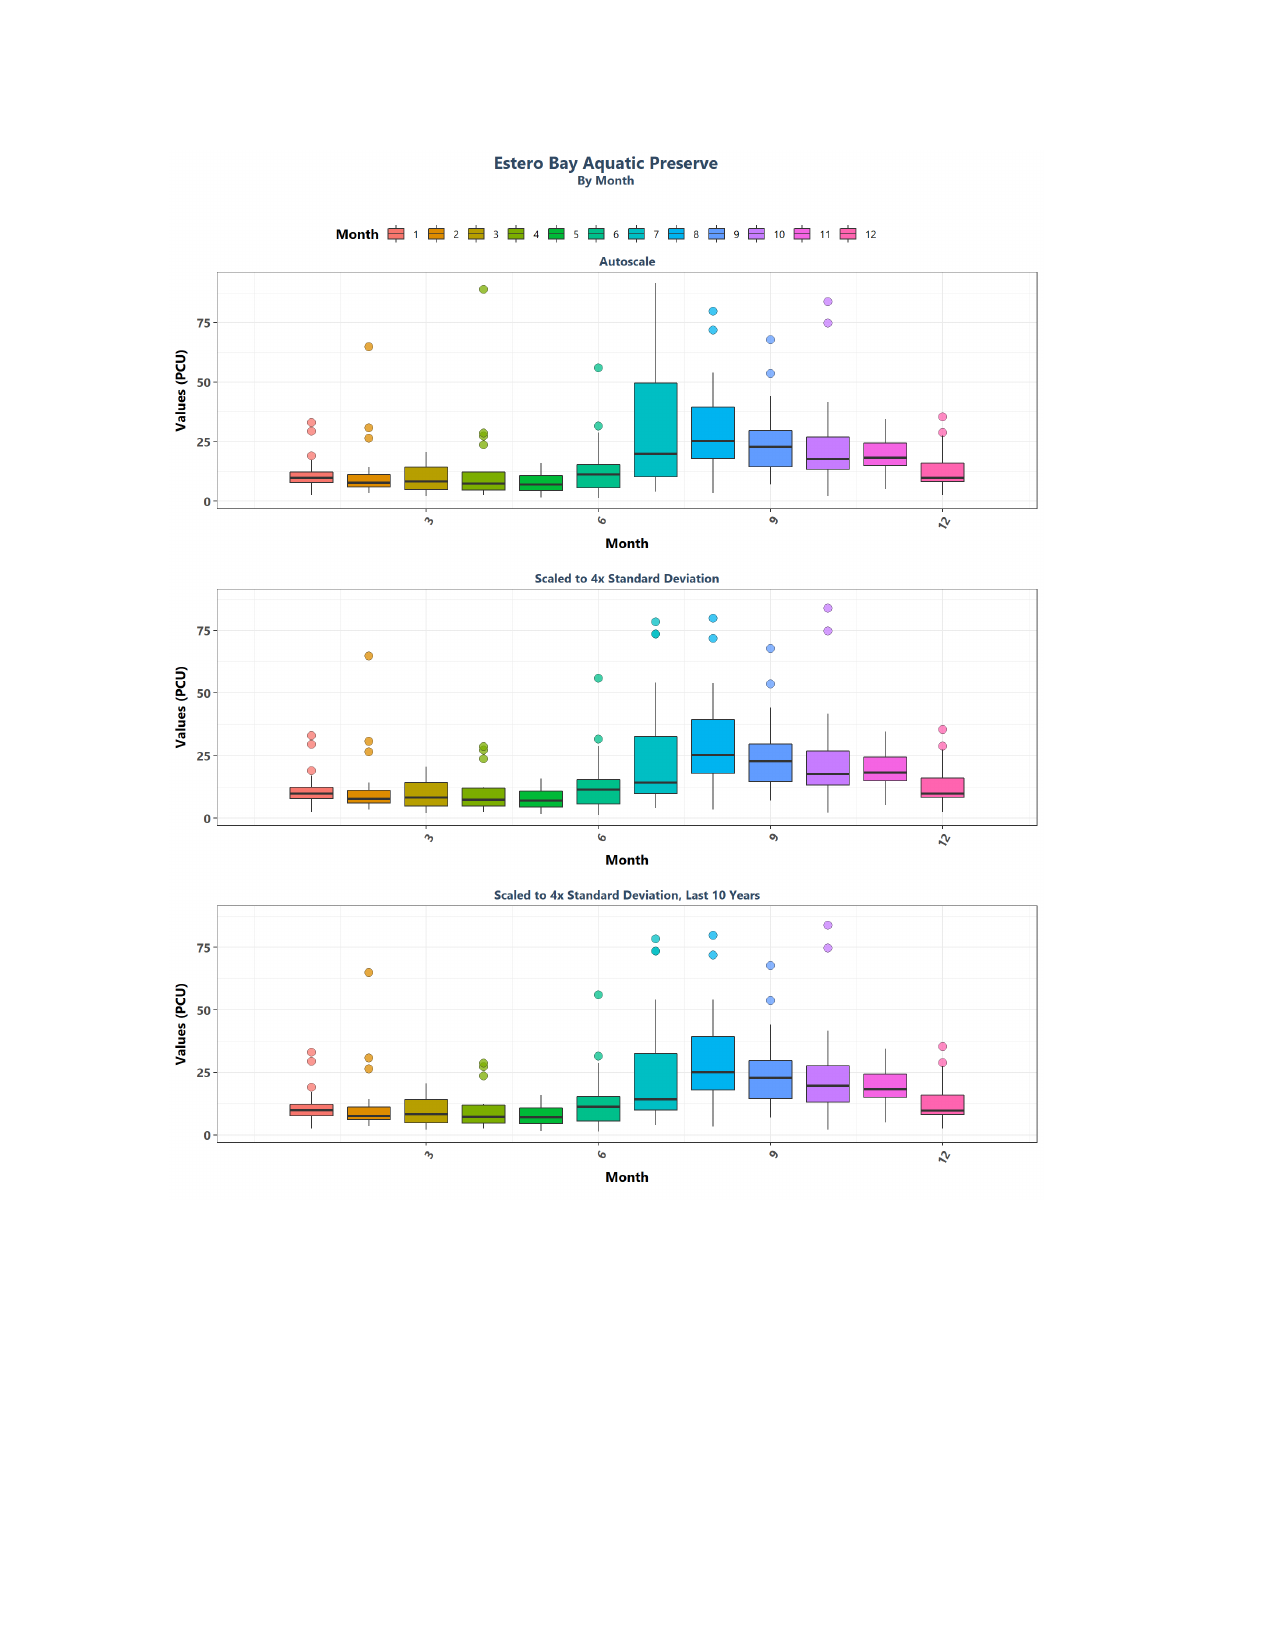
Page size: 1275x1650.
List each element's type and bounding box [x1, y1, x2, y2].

picture [168, 150, 1044, 1200]
